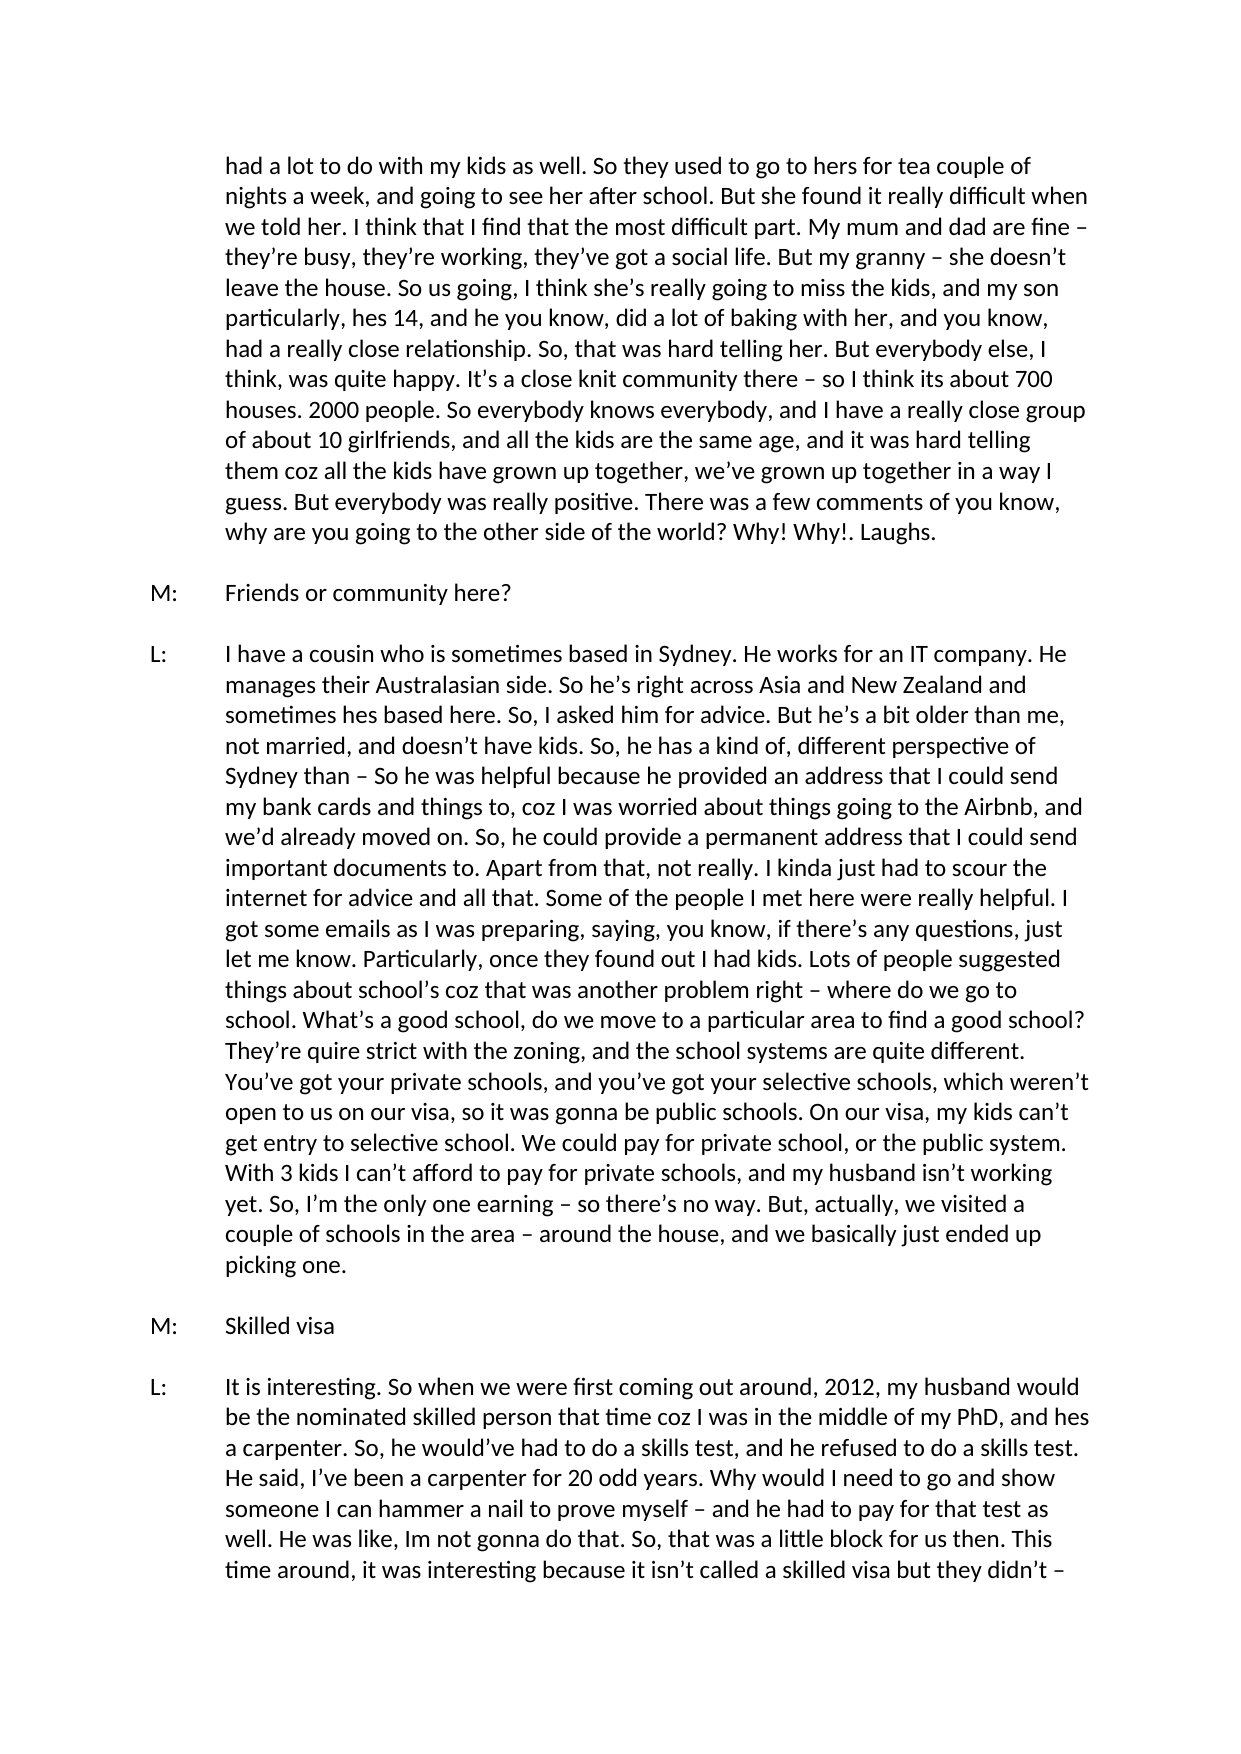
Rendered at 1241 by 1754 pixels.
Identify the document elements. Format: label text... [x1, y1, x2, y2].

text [150, 1371, 1090, 1584]
text M: Friends or community here? [150, 577, 1090, 608]
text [150, 150, 1090, 547]
text L: I have a cousin who is sometimes based in Sydney. He works for an IT company. He manages their Australasian side. So he’s right across Asia and New Zealand and sometimes hes based here. So, I asked him for advice. But he’s a bit older than me, not married, and doesn’t have kids. So, he has a kind of, different perspective of Sydney than – So he was helpful because he provided an address that I could send my bank cards and things to, coz I was worried about things going to the Airbnb, and we’d already moved on. So, he could provide a permanent address that I could send important documents to. Apart from that, not really. I kinda just had to scour the internet for advice and all that. Some of the people I met here were really helpful. I got some emails as I was preparing, saying, you know, if there’s any questions, just let me know. Particularly, once they found out I had kids. Lots of people suggested things about school’s coz that was another problem right – where do we go to school. What’s a good school, do we move to a particular area to find a good school? They’re quire strict with the zoning, and the school systems are quite different. You’ve got your private schools, and you’ve got your selective schools, which weren’t open to us on our visa, so it was gonna be public schools. On our visa, my kids can’t get entry to selective school. We could pay for private school, or the public system. With 3 kids I can’t afford to pay for private schools, and my husband isn’t working yet. So, I’m the only one earning – so there’s no way. But, actually, we visited a couple of schools in the area – around the house, and we basically just ended up picking one. [150, 638, 1090, 1279]
text M: Skilled visa [150, 1310, 1090, 1340]
